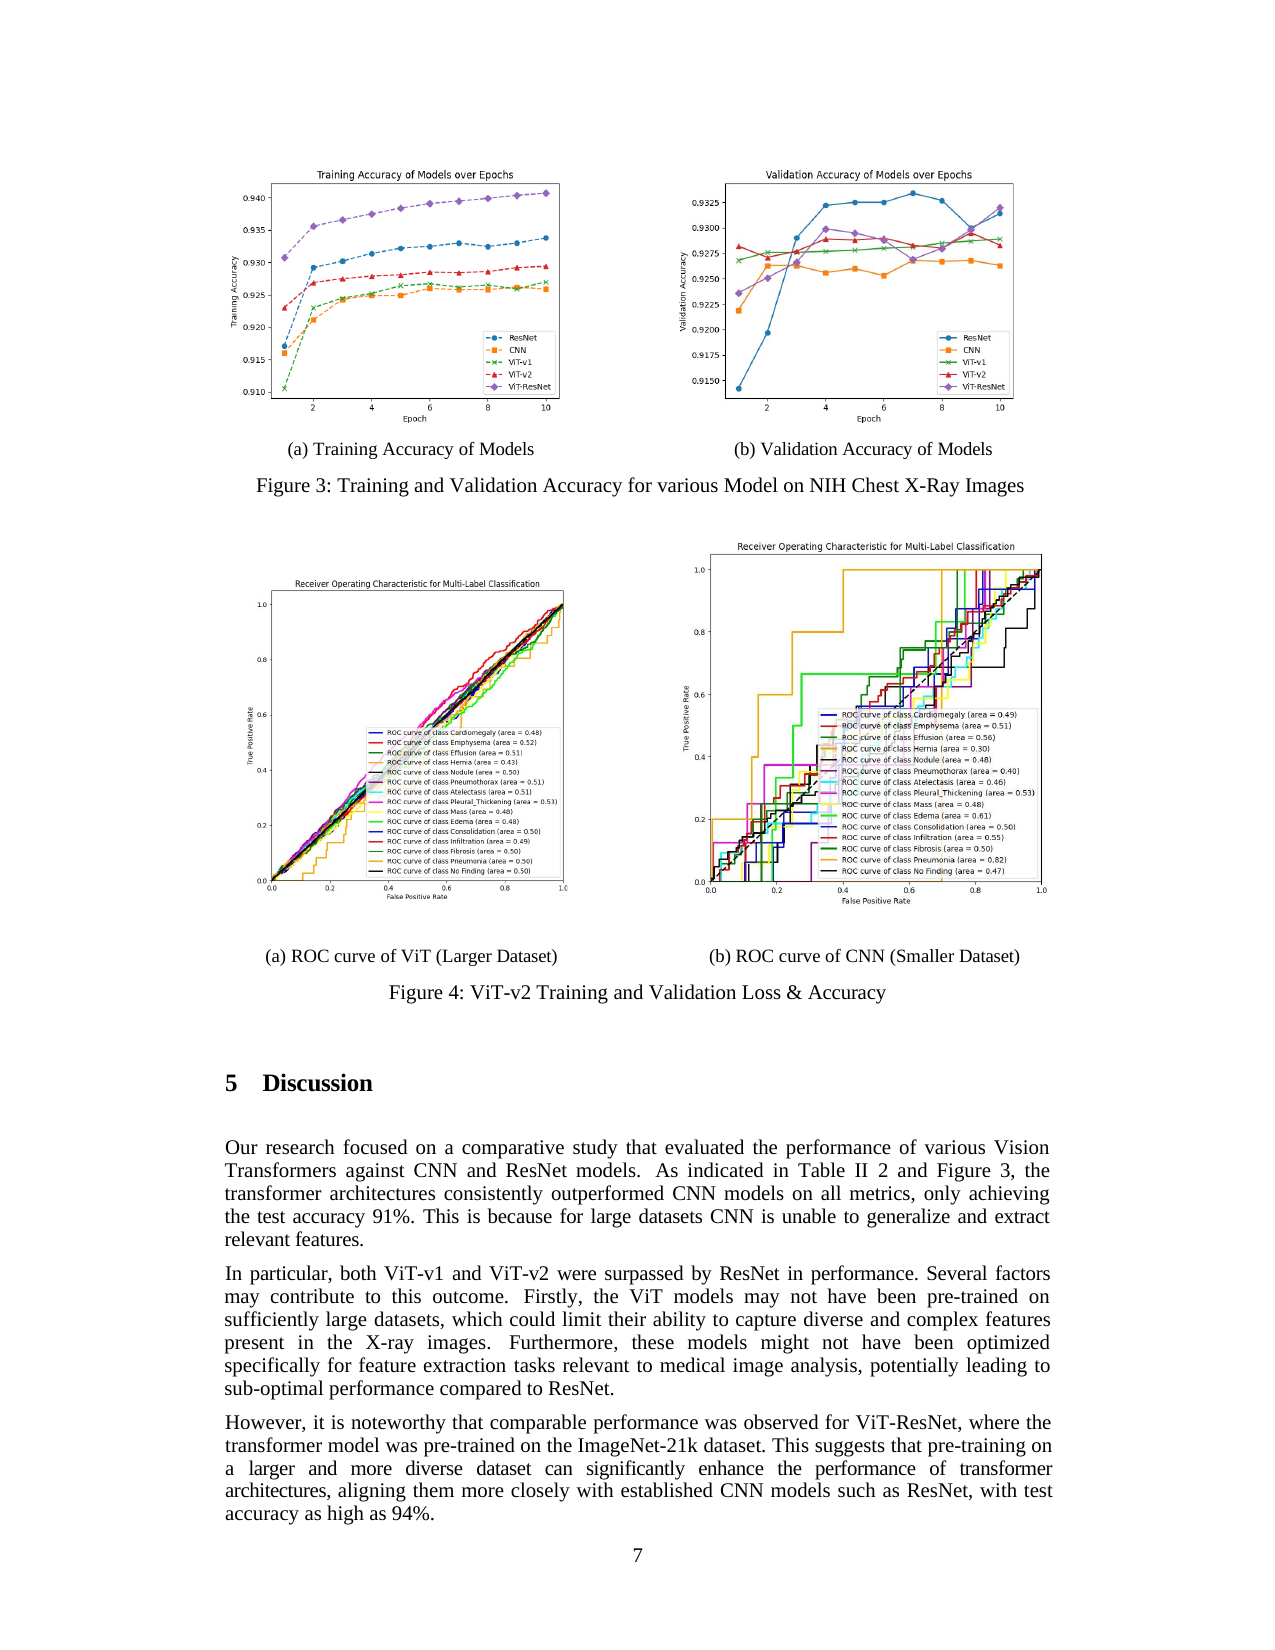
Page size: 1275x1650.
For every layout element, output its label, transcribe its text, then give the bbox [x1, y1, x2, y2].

text In particular, both ViT-v1 and ViT-v2 were surpassed by ResNet in performance. Several factors may contribute to this outcome. Firstly, the ViT models may not have been pre-trained on sufficiently large datasets, which could limit their ability to capture diverse and complex features present in the X-ray images. Furthermore, these models might not have been optimized specifically for feature extraction tasks relevant to medical image analysis, potentially leading to sub-optimal performance compared to ResNet. [224, 1262, 1051, 1399]
picture [230, 170, 560, 423]
text (a) ROC curve of ViT (Larger Dataset) (b) ROC curve of CNN (Smaller Dataset) [265, 945, 1087, 967]
text Figure 4: ViT-v2 Training and Validation Loss & Accuracy [223, 980, 1052, 1004]
text Figure 3: Training and Validation Accuracy for various Model on NIH Chest X-Ray Images [256, 472, 1087, 497]
picture [682, 541, 1049, 907]
text However, it is noteworthy that comparable performance was observed for ViT-ResNet, where the transformer model was pre-trained on the ImageNet-21k dataset. This suggests that pre-training on a larger and more diverse dataset can significantly enhance the performance of transformer architectures, aligning them more closely with established CNN models such as ResNet, with test accuracy as high as 94%. [225, 1411, 1053, 1525]
picture [679, 170, 1014, 423]
subtitle Discussion [225, 1068, 1087, 1097]
picture [247, 580, 568, 899]
text Our research focused on a comparative study that evaluated the performance of various Vision Transformers against CNN and ResNet models. As indicated in Table II 2 and Figure 3, the transformer architectures consistently outperformed CNN models on all metrics, only achieving the test accuracy 91%. This is because for large datasets CNN is unable to generalize and extract relevant features. [224, 1136, 1050, 1251]
text (a) Training Accuracy of Models (b) Validation Accuracy of Models [287, 438, 1087, 459]
